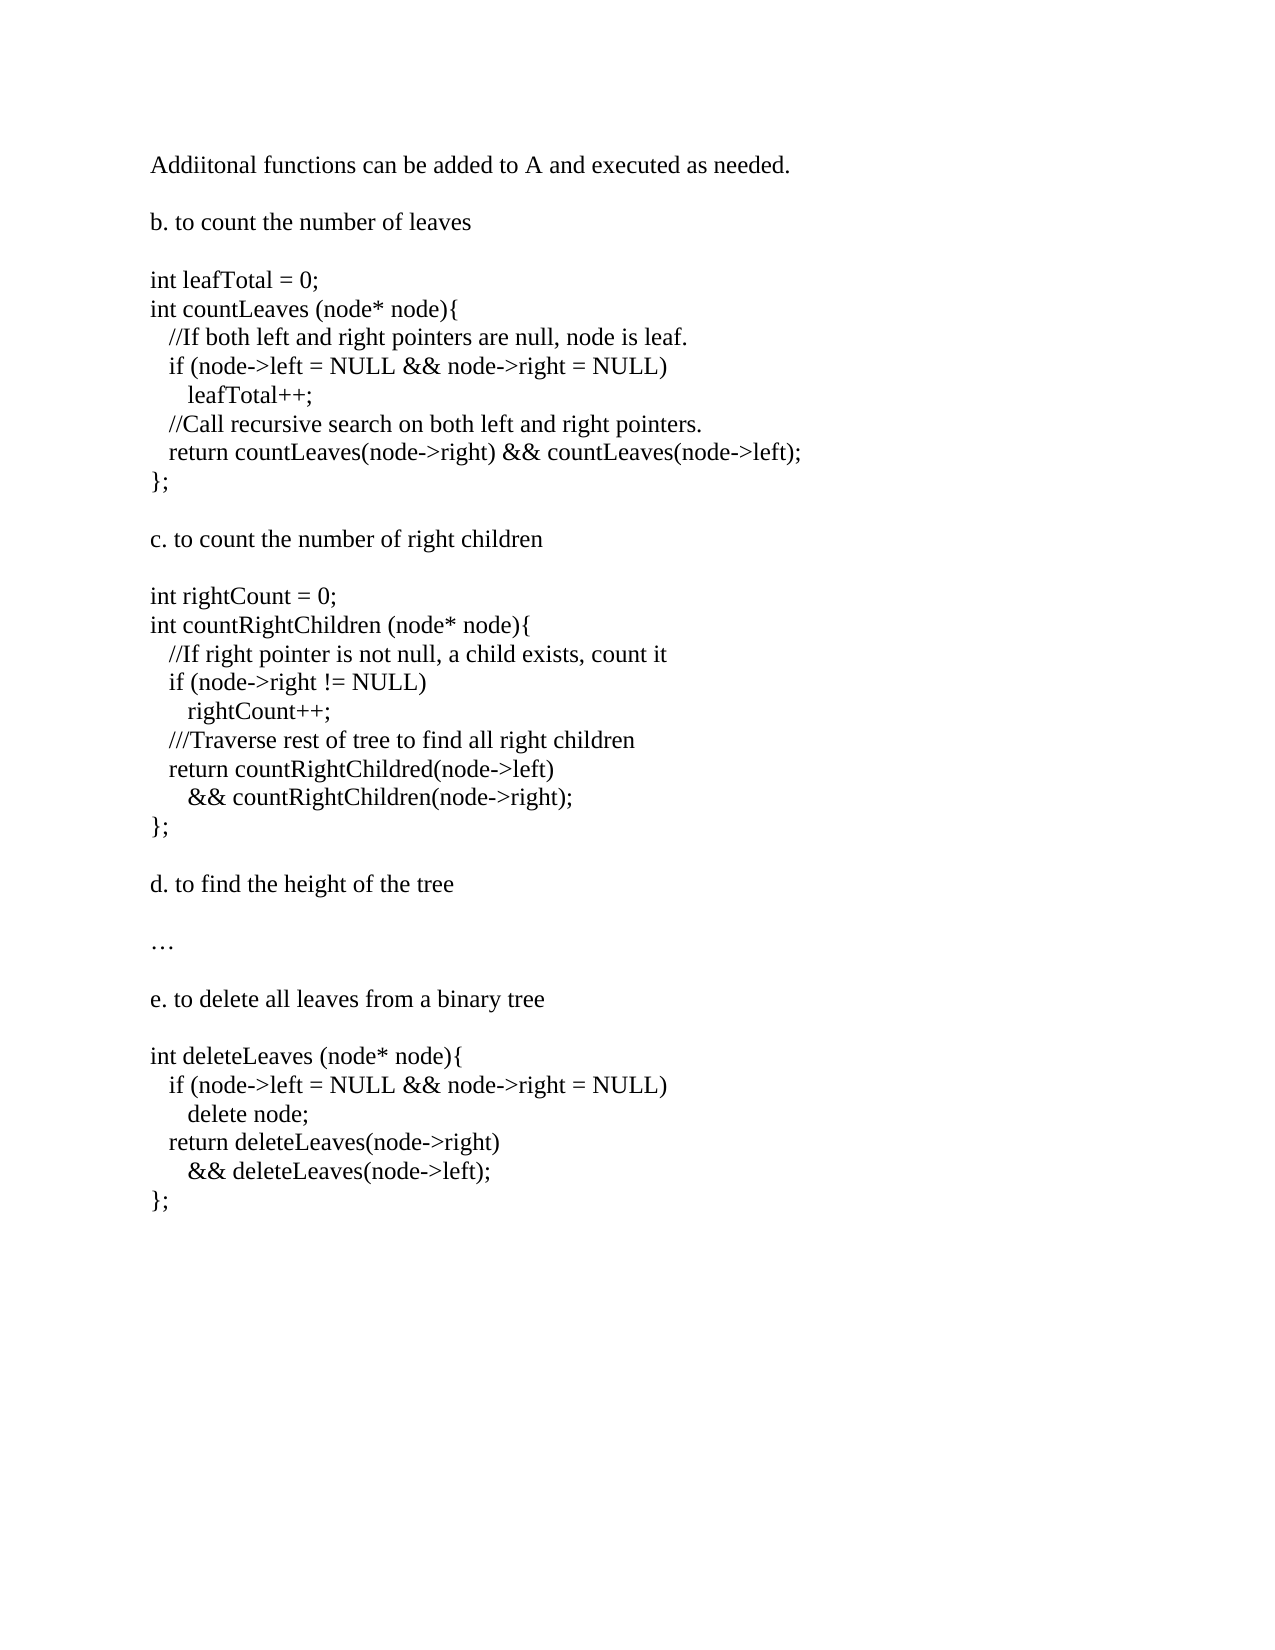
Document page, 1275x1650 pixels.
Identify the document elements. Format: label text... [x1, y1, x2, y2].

text b. to count the number of leaves [150, 207, 1125, 236]
text return countLeaves(node->right) && countLeaves(node->left); [150, 437, 1125, 466]
text int countRightChildren (node* node){ [150, 610, 1125, 639]
text }; [150, 466, 1125, 495]
text if (node->left = NULL && node->right = NULL) [150, 1070, 1125, 1099]
text ///Traverse rest of tree to find all right children [150, 725, 1125, 754]
text //Call recursive search on both left and right pointers. [150, 409, 1125, 437]
text int leafTotal = 0; [150, 265, 1125, 294]
text }; [150, 811, 1125, 840]
text if (node->right != NULL) [150, 667, 1125, 696]
text Addiitonal functions can be added to A and executed as needed. [150, 150, 1125, 179]
text && deleteLeaves(node->left); [150, 1156, 1125, 1185]
text int countLeaves (node* node){ [150, 294, 1125, 322]
text delete node; [150, 1099, 1125, 1127]
text //If both left and right pointers are null, node is leaf. [150, 322, 1125, 351]
text rightCount++; [150, 696, 1125, 725]
text … [150, 926, 1125, 955]
text d. to find the height of the tree [150, 869, 1125, 897]
text //If right pointer is not null, a child exists, count it [150, 639, 1125, 667]
text leafTotal++; [150, 380, 1125, 409]
text }; [150, 1185, 1125, 1214]
text c. to count the number of right children [150, 524, 1125, 552]
text && countRightChildren(node->right); [150, 782, 1125, 811]
text int rightCount = 0; [150, 581, 1125, 610]
text e. to delete all leaves from a binary tree [150, 984, 1125, 1012]
text return countRightChildred(node->left) [150, 754, 1125, 782]
text if (node->left = NULL && node->right = NULL) [150, 351, 1125, 380]
text int deleteLeaves (node* node){ [150, 1041, 1125, 1070]
text return deleteLeaves(node->right) [150, 1127, 1125, 1156]
